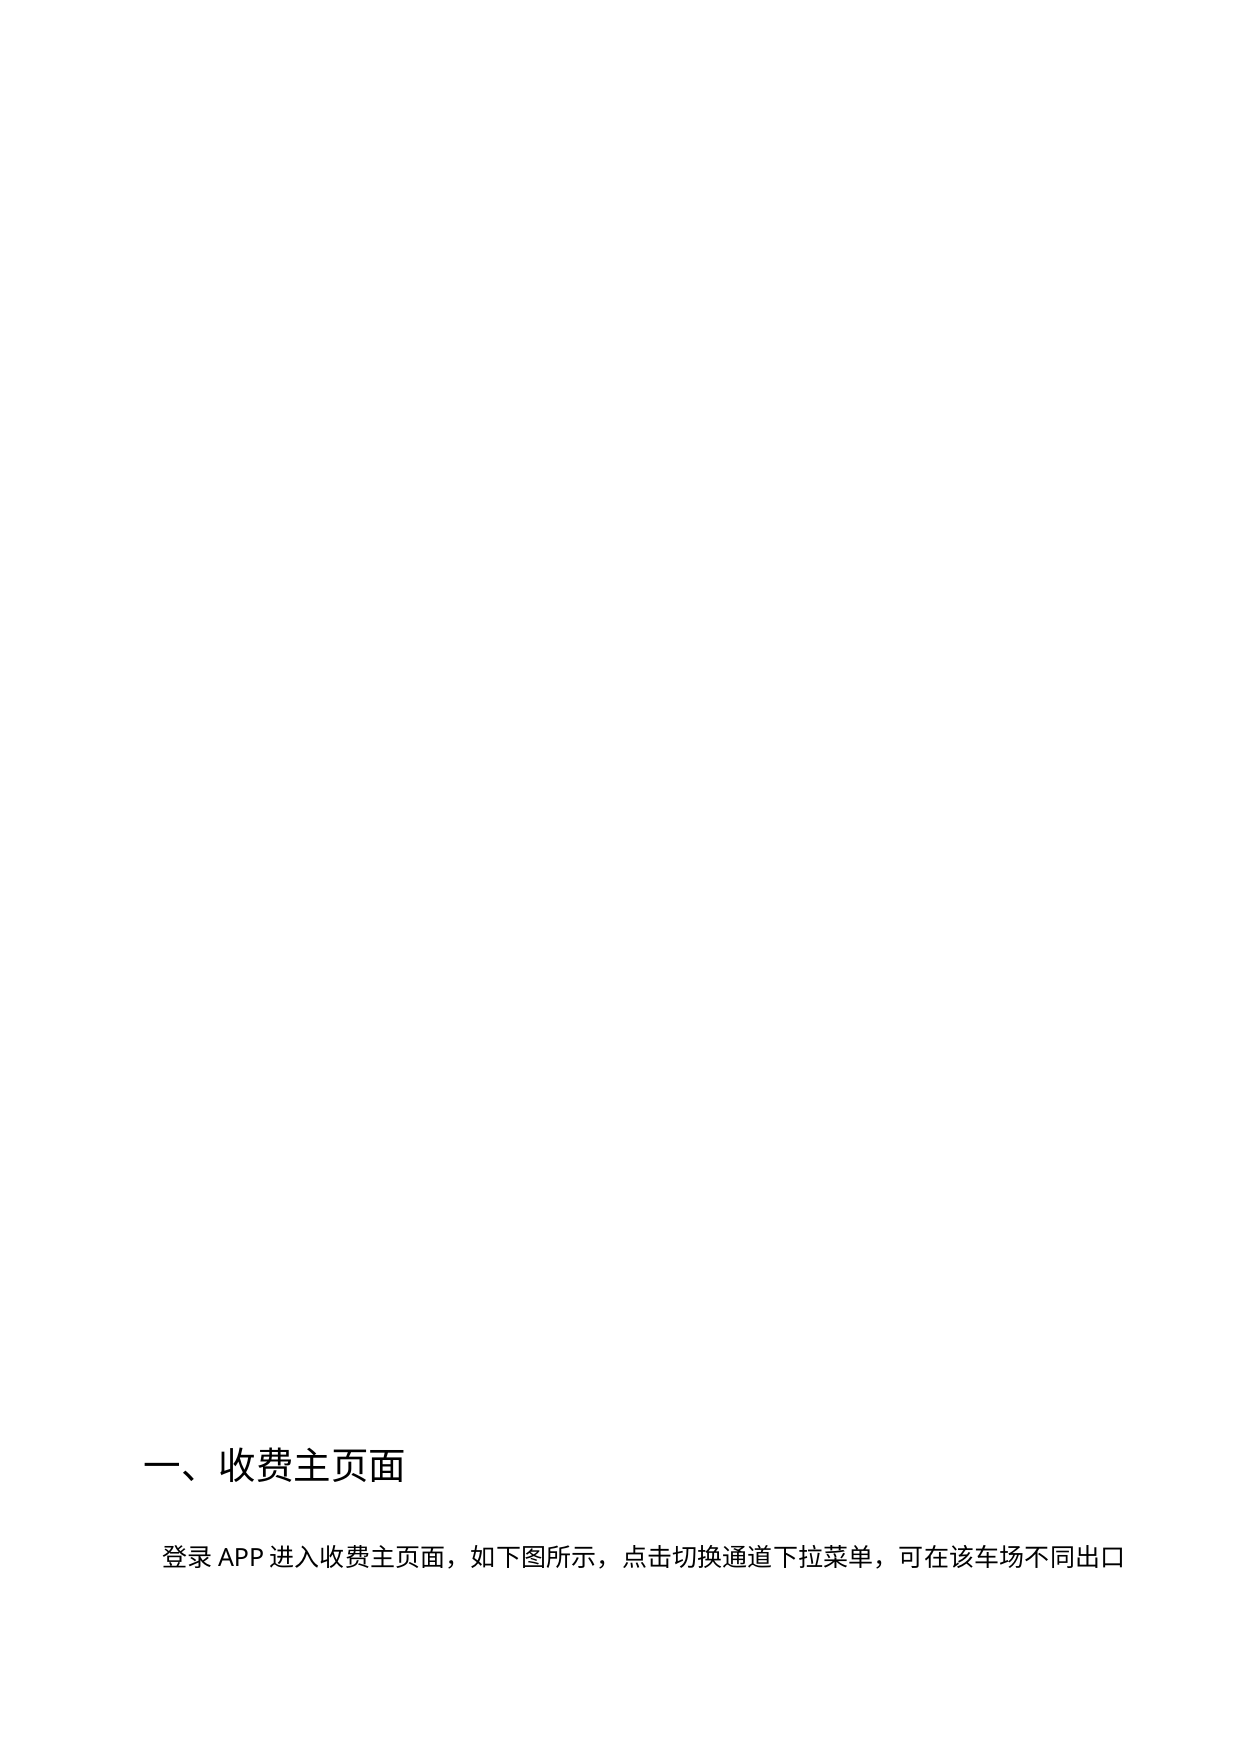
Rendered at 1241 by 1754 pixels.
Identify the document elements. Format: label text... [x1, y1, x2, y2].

list 一、收费主页面 [112, 1431, 1128, 1496]
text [112, 1523, 1128, 1588]
